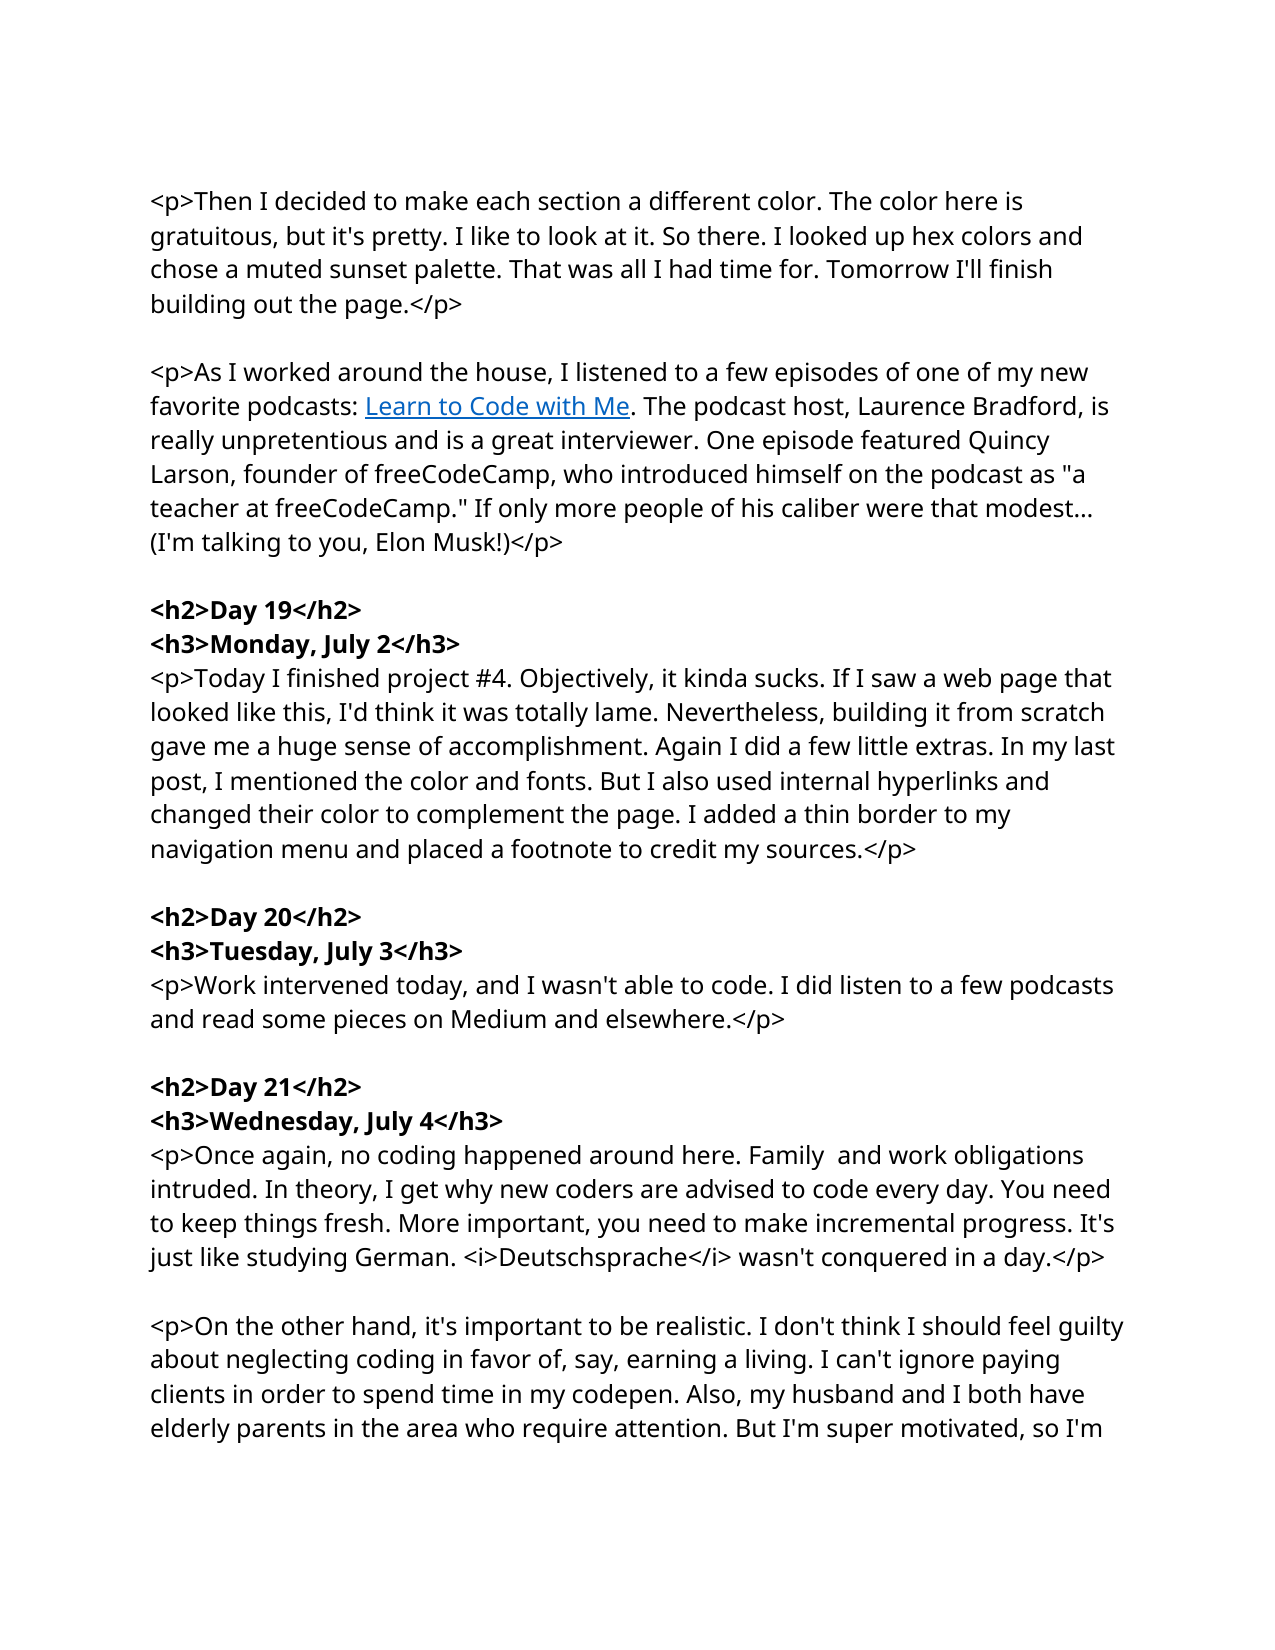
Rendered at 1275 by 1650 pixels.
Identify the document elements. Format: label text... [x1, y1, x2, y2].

text <h3>Monday, July 2</h3> [150, 627, 1125, 661]
text <p>Work intervened today, and I wasn't able to code. I did listen to a few podcasts and read some pieces on Medium and elsewhere.</p> [150, 967, 1125, 1036]
text <h2>Day 20</h2> [150, 899, 1125, 933]
text <p>Today I finished project #4. Objectively, it kinda sucks. If I saw a web page that looked like this, I'd think it was totally lame. Nevertheless, building it from scratch gave me a huge sense of accomplishment. Again I did a few little extras. In my last post, I mentioned the color and fonts. But I also used internal hyperlinks and changed their color to complement the page. I added a thin border to my navigation menu and placed a footnote to credit my sources.</p> [150, 661, 1125, 865]
text <h2>Day 21</h2> [150, 1070, 1125, 1104]
text <p>Then I decided to make each section a different color. The color here is gratuitous, but it's pretty. I like to look at it. So there. I looked up hex colors and chose a muted sunset palette. That was all I had time for. Tomorrow I'll finish building out the page.</p> [150, 184, 1125, 320]
text <p>Once again, no coding happened around here. Family and work obligations intruded. In theory, I get why new coders are advised to code every day. You need to keep things fresh. More important, you need to make incremental progress. It's just like studying German. <i>Deutschsprache</i> wasn't conquered in a day.</p> [150, 1138, 1125, 1274]
text <h2>Day 19</h2> [150, 593, 1125, 627]
text <h3>Tuesday, July 3</h3> [150, 933, 1125, 967]
text <h3>Wednesday, July 4</h3> [150, 1104, 1125, 1138]
text <p>As I worked around the house, I listened to a few episodes of one of my new favorite podcasts: Learn to Code with Me. The podcast host, Laurence Bradford, is really unpretentious and is a great interviewer. One episode featured Quincy Larson, founder of freeCodeCamp, who introduced himself on the podcast as "a teacher at freeCodeCamp." If only more people of his caliber were that modest…(I'm talking to you, Elon Musk!)</p> [150, 354, 1125, 559]
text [150, 1308, 1125, 1444]
